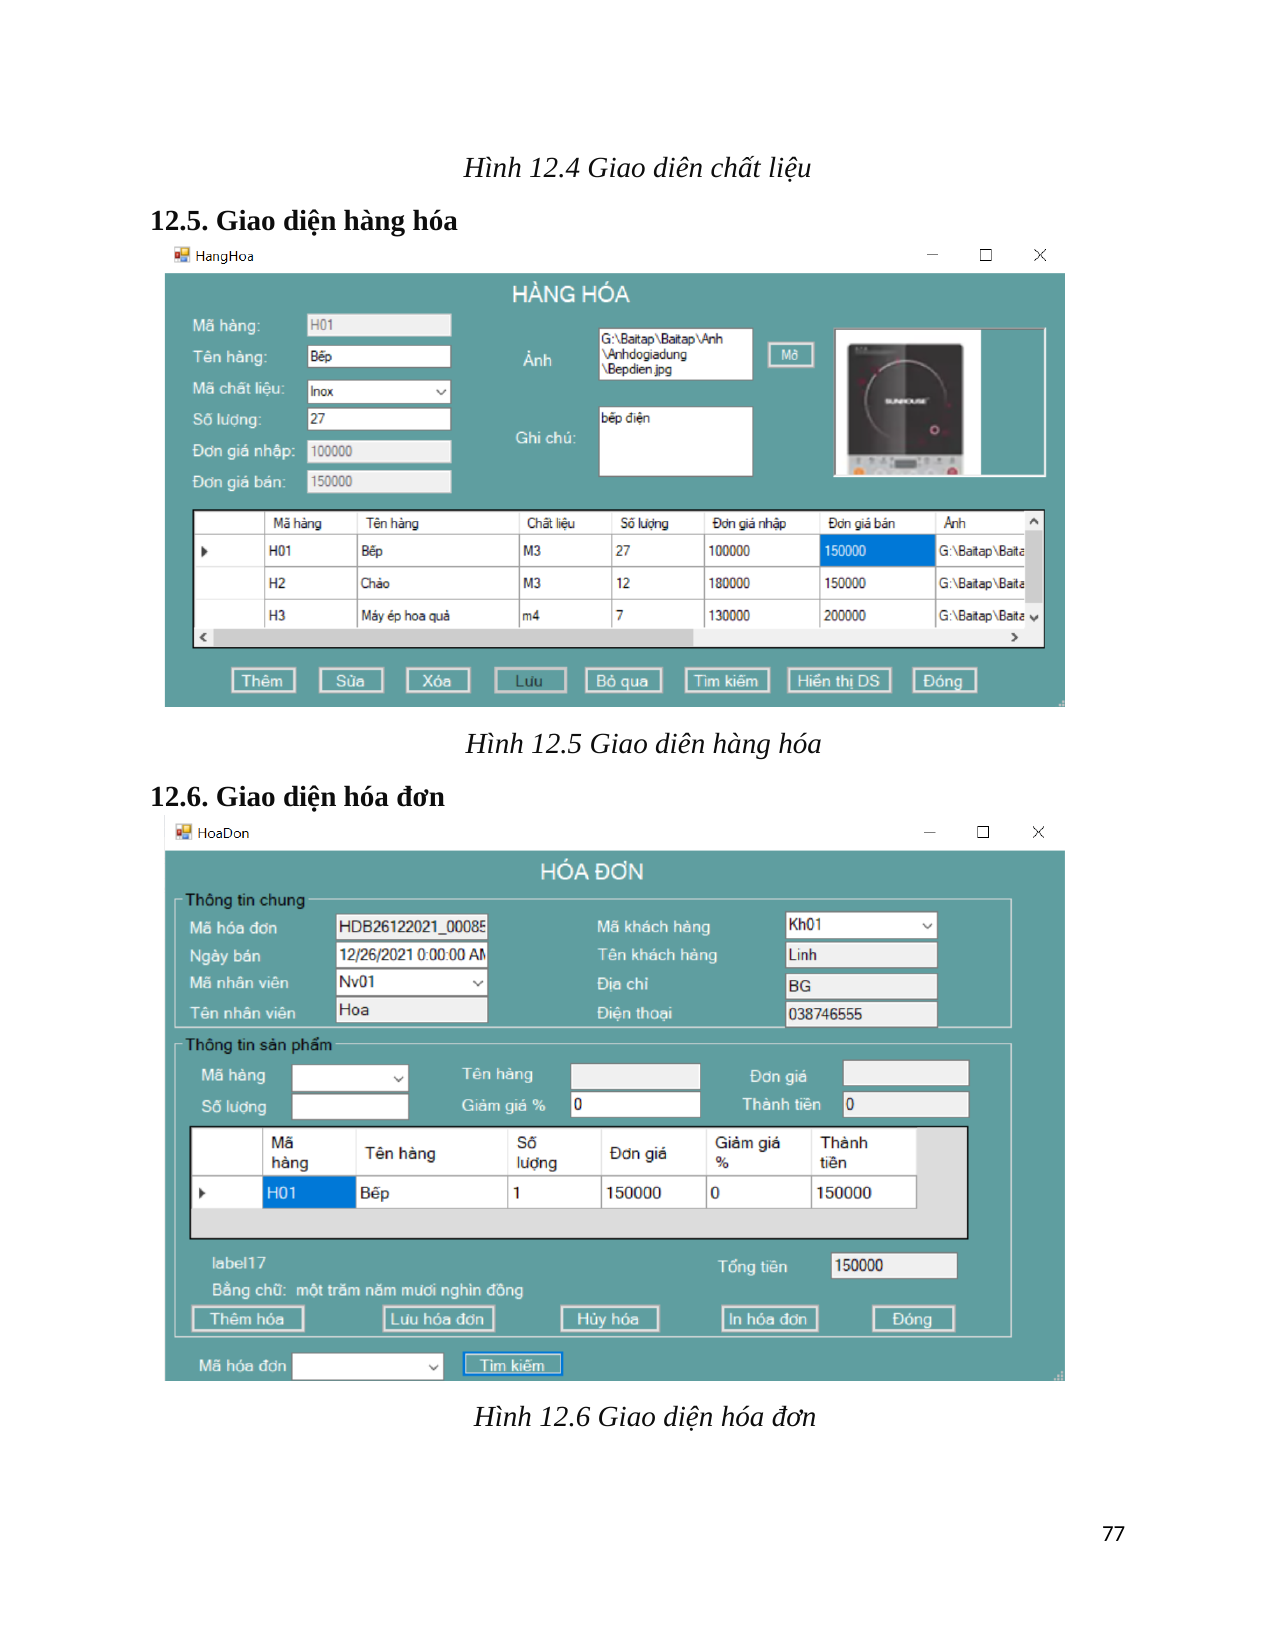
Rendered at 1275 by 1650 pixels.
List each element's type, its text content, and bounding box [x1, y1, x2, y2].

picture [164, 815, 1065, 1381]
subtitle 12.6. Giao diện hóa đơn [150, 779, 1125, 813]
subtitle 12.5. Giao diện hàng hóa [150, 203, 1125, 236]
text Hình 12.4 Giao diên chất liệu [150, 150, 1125, 183]
text Hình 12.5 Giao diên hàng hóa [165, 726, 1125, 760]
text Hình 12.6 Giao diện hóa đơn [165, 1399, 1125, 1433]
picture [164, 238, 1065, 707]
